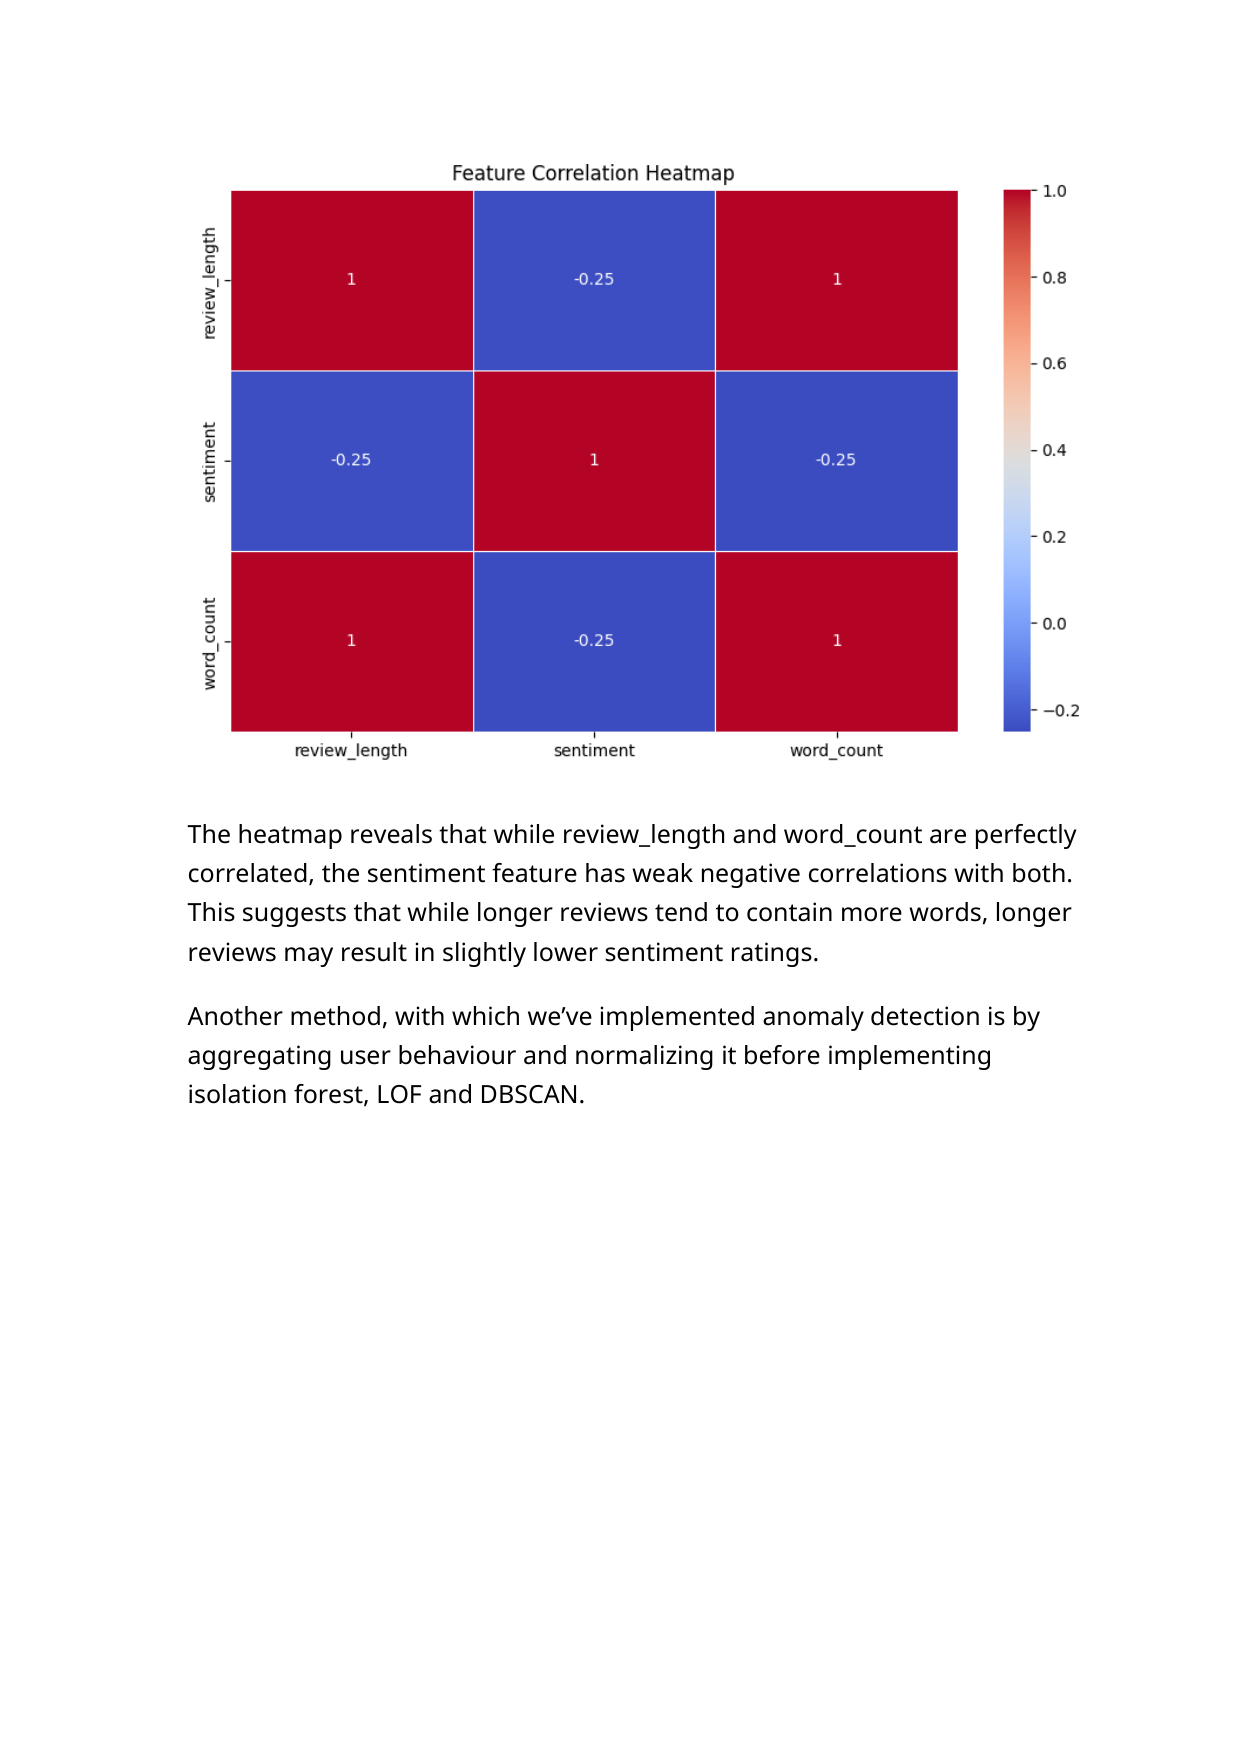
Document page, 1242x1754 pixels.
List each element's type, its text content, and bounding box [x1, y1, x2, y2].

picture [202, 164, 1080, 761]
text Another method, with which we’ve implemented anomaly detection is by aggregating user behaviour and normalizing it before implementing isolation forest, LOF and DBSCAN. [187, 998, 1090, 1111]
text The heatmap reveals that while review_length and word_count are perfectly correlated, the sentiment feature has weak negative correlations with both. This suggests that while longer reviews tend to contain more words, longer reviews may result in slightly lower sentiment ratings. [187, 817, 1090, 968]
